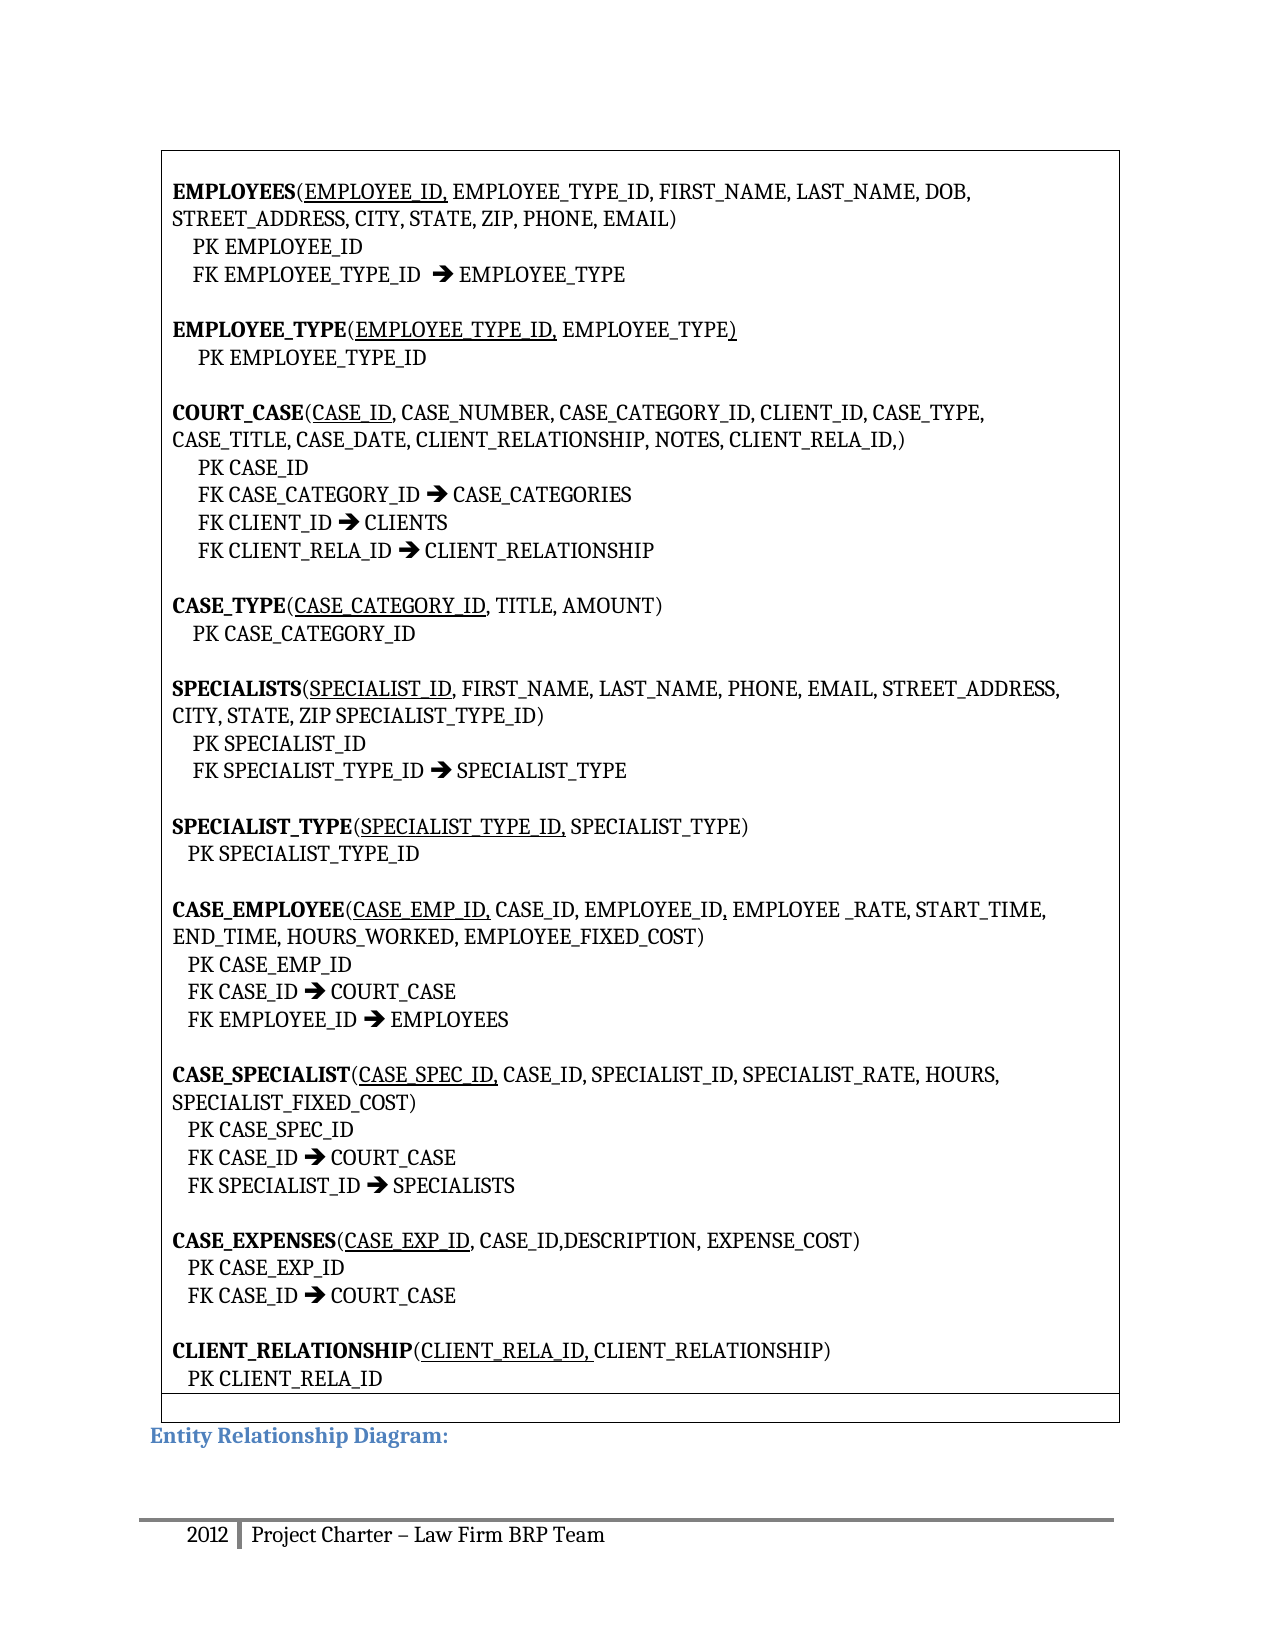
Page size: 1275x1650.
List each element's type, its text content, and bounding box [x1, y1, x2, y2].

table_cell [162, 1394, 1119, 1422]
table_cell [162, 151, 1119, 1393]
text Entity Relationship Diagram: [150, 1423, 1125, 1449]
